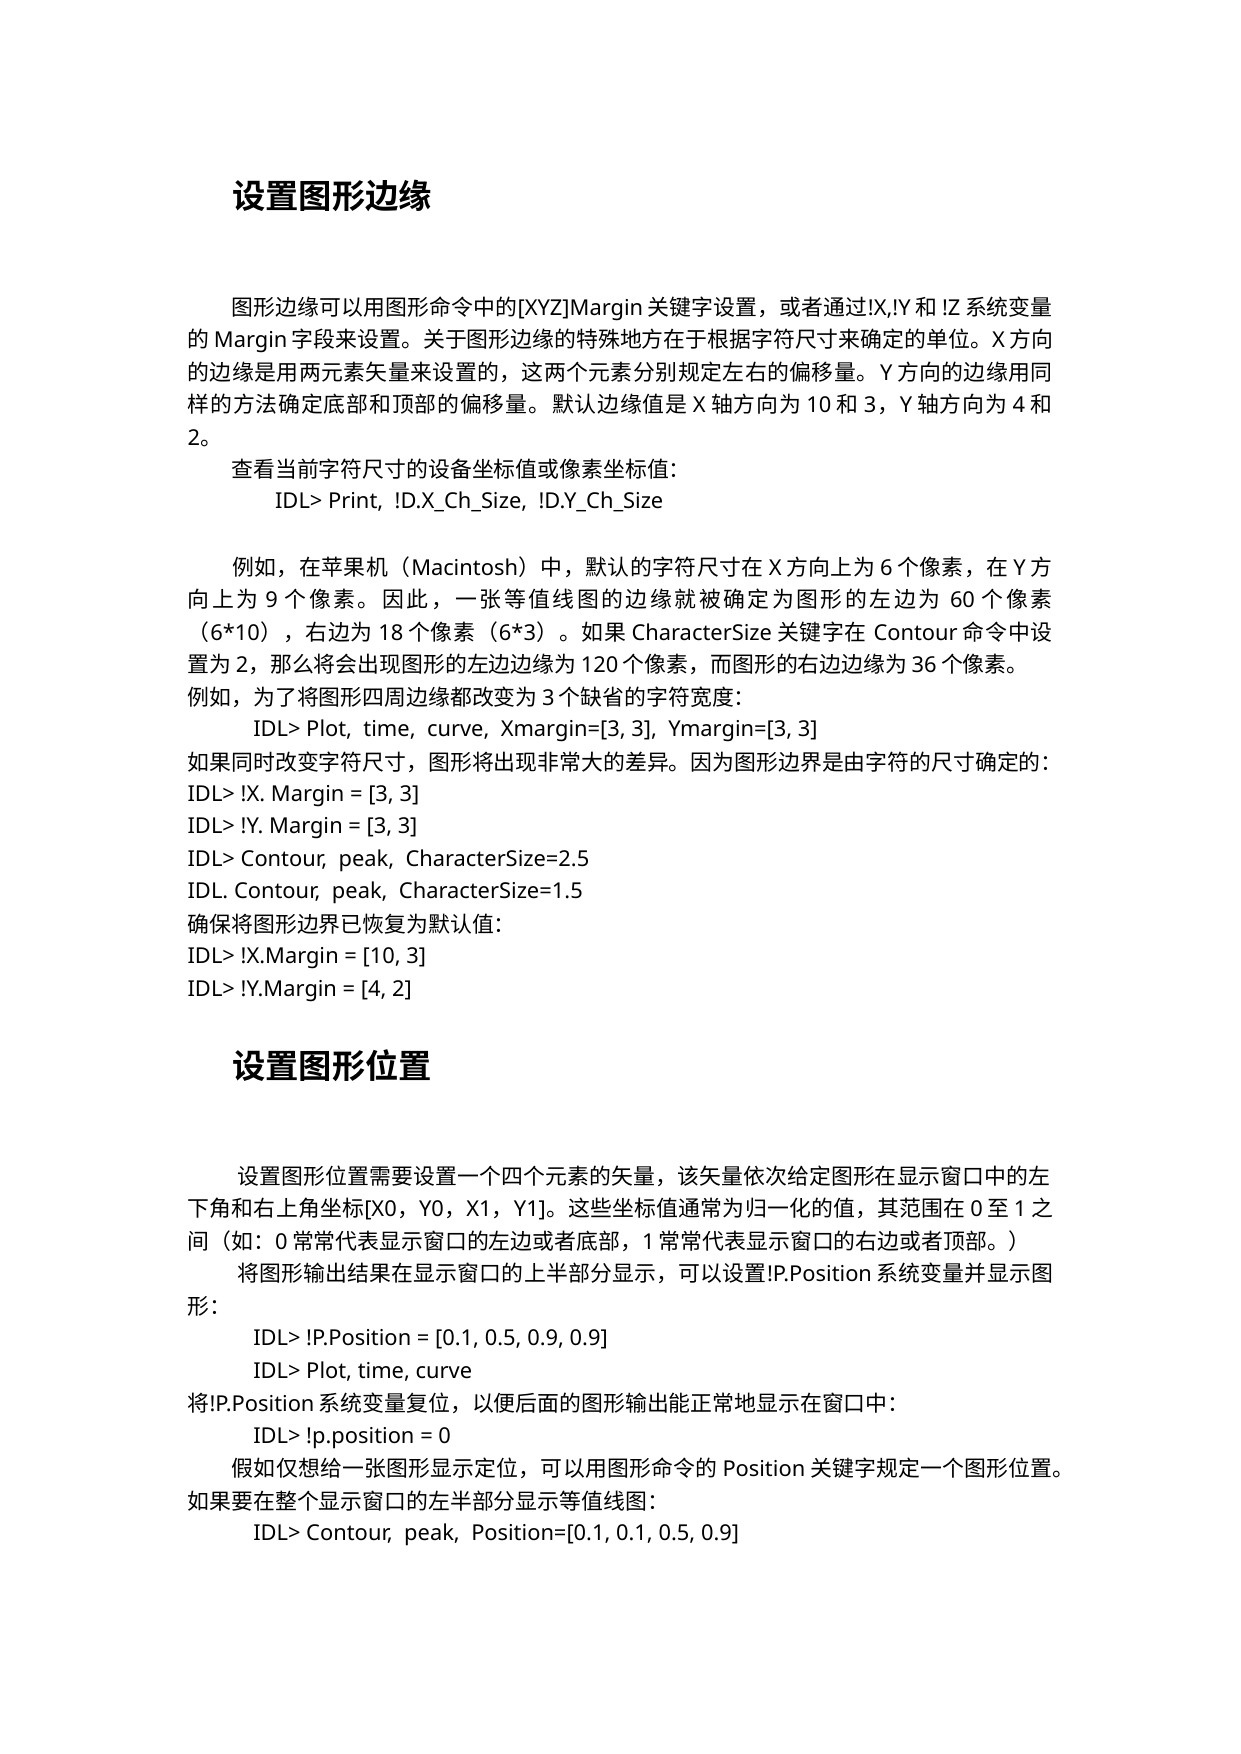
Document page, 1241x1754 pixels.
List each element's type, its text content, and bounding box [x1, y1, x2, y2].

text IDL. Contour, peak, CharacterSize=1.5 [187, 874, 1053, 907]
text 查看当前字符尺寸的设备坐标值或像素坐标值： [187, 452, 1053, 484]
text 图形边缘可以用图形命令中的[XYZ]Margin关键字设置，或者通过!X,!Y和 !Z系统变量的Margin字段来设置。关于图形边缘的特殊地方在于根据字符尺寸来确定的单位。X方向的边缘是用两元素矢量来设置的，这两个元素分别规定左右的偏移量。Y方向的边缘用同样的方法确定底部和顶部的偏移量。默认边缘值是X轴方向为10和3，Y轴方向为4和2。 [187, 289, 1053, 452]
text IDL> !X. Margin = [3, 3] [187, 777, 1053, 809]
text 将!P.Position系统变量复位，以便后面的图形输出能正常地显示在窗口中： [187, 1386, 1053, 1418]
text IDL> Plot, time, curve, Xmargin=[3, 3], Ymargin=[3, 3] [187, 712, 1053, 744]
text 将图形输出结果在显示窗口的上半部分显示，可以设置!P.Position系统变量并显示图形： [187, 1256, 1053, 1321]
text 假如仅想给一张图形显示定位，可以用图形命令的Position关键字规定一个图形位置。如果要在整个显示窗口的左半部分显示等值线图： [187, 1451, 1053, 1516]
text 例如，在苹果机（Macintosh）中，默认的字符尺寸在X方向上为6个像素，在Y方向上为9个像素。因此，一张等值线图的边缘就被确定为图形的左边为60个像素（6*10），右边为18个像素（6*3）。如果CharacterSize关键字在 Contour命令中设置为2，那么将会出现图形的左边边缘为120个像素，而图形的右边边缘为36个像素。 [187, 549, 1053, 679]
text IDL> Plot, time, curve [187, 1353, 1053, 1386]
text IDL> !Y.Margin = [4, 2] [187, 972, 1053, 1004]
subtitle 设置图形边缘 [187, 162, 1053, 227]
text IDL> !X.Margin = [10, 3] [187, 939, 1053, 972]
text IDL> Contour, peak, CharacterSize=2.5 [187, 842, 1053, 874]
text 确保将图形边界已恢复为默认值： [187, 907, 1053, 939]
text 例如，为了将图形四周边缘都改变为3个缺省的字符宽度： [187, 679, 1053, 712]
text 设置图形位置需要设置一个四个元素的矢量，该矢量依次给定图形在显示窗口中的左下角和右上角坐标[X0，Y0，X1，Y1]。这些坐标值通常为归一化的值，其范围在0至1之间（如：0常常代表显示窗口的左边或者底部，1常常代表显示窗口的右边或者顶部。） [187, 1158, 1053, 1256]
text 如果同时改变字符尺寸，图形将出现非常大的差异。因为图形边界是由字符的尺寸确定的： [187, 744, 1053, 777]
subtitle 设置图形位置 [187, 1031, 1053, 1096]
text IDL> Print, !D.X_Ch_Size, !D.Y_Ch_Size [187, 484, 1053, 517]
text IDL> !Y. Margin = [3, 3] [187, 809, 1053, 842]
text IDL> !P.Position = [0.1, 0.5, 0.9, 0.9] [187, 1321, 1053, 1353]
text IDL> !p.position = 0 [187, 1418, 1053, 1451]
text IDL> Contour, peak, Position=[0.1, 0.1, 0.5, 0.9] [187, 1516, 1053, 1548]
